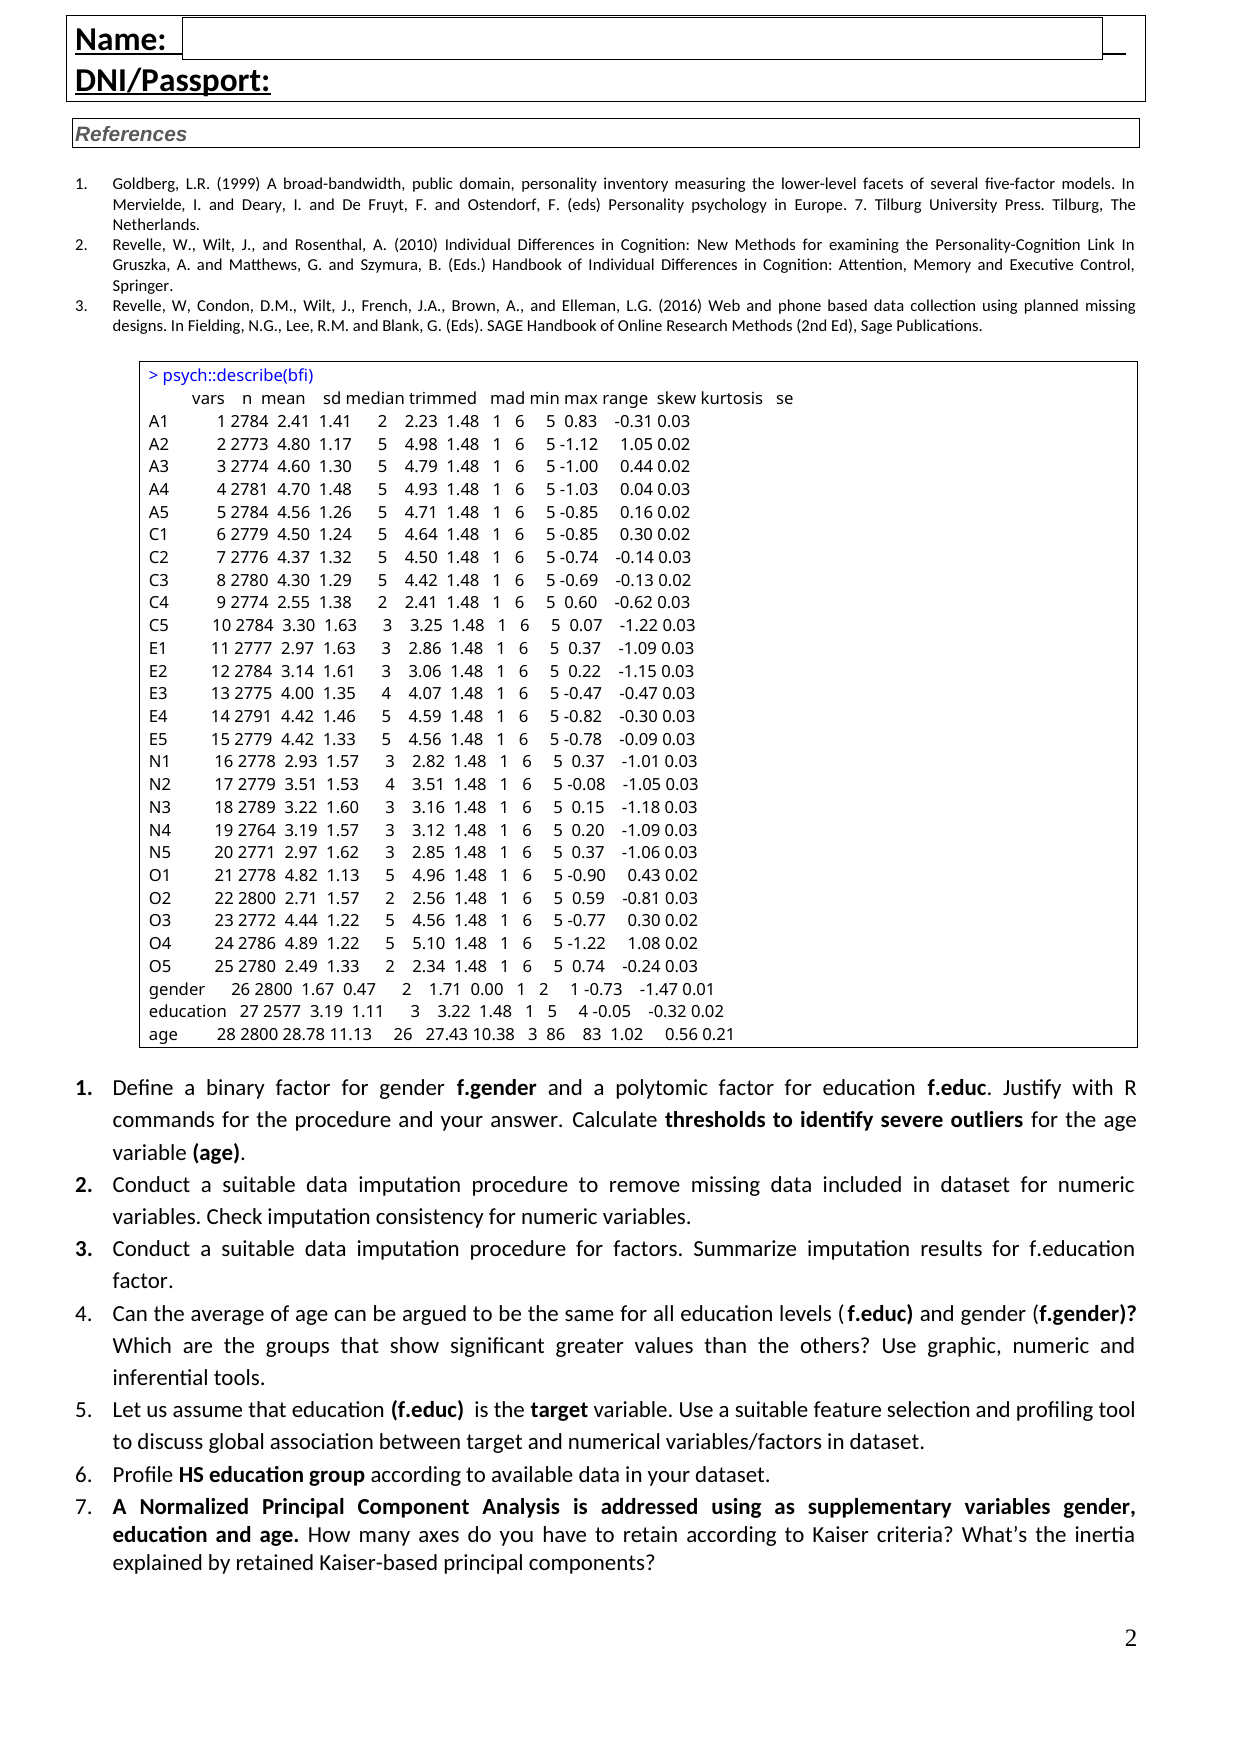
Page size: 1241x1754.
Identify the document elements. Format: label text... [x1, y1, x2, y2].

text C5 10 2784 3.30 1.63 3 3.25 1.48 1 6 5 0.07 -1.22 0.03 [140, 611, 1137, 633]
text A4 4 2781 4.70 1.48 5 4.93 1.48 1 6 5 -1.03 0.04 0.03 [140, 474, 1137, 497]
text O4 24 2786 4.89 1.22 5 5.10 1.48 1 6 5 -1.22 1.08 0.02 [140, 929, 1137, 951]
text C1 6 2779 4.50 1.24 5 4.64 1.48 1 6 5 -0.85 0.30 0.02 [140, 520, 1137, 543]
text gender 26 2800 1.67 0.47 2 1.71 0.00 1 2 1 -0.73 -1.47 0.01 [140, 974, 1137, 997]
text O5 25 2780 2.49 1.33 2 2.34 1.48 1 6 5 0.74 -0.24 0.03 [140, 951, 1137, 974]
text C2 7 2776 4.37 1.32 5 4.50 1.48 1 6 5 -0.74 -0.14 0.03 [140, 543, 1137, 565]
text A3 3 2774 4.60 1.30 5 4.79 1.48 1 6 5 -1.00 0.44 0.02 [140, 452, 1137, 474]
list Define a binary factor for gender f.gender and a polytomic factor for education f.educ. Justify with R commands for the procedure and your answer. Calculate thresholds to identify severe outliers for the age variable (age). [75, 1073, 1137, 1166]
list Profile HS education group according to available data in your dataset. [75, 1460, 1137, 1488]
text N5 20 2771 2.97 1.62 3 2.85 1.48 1 6 5 0.37 -1.06 0.03 [140, 838, 1137, 861]
text > psych::describe(bfi) [140, 362, 1137, 384]
list Revelle, W, Condon, D.M., Wilt, J., French, J.A., Brown, A., and Elleman, L.G. (2016) Web and phone based data collection using planned missing designs. In Fielding, N.G., Lee, R.M. and Blank, G. (Eds). SAGE Handbook of Online Research Methods (2nd Ed), Sage Publications. [75, 295, 1137, 336]
text C3 8 2780 4.30 1.29 5 4.42 1.48 1 6 5 -0.69 -0.13 0.02 [140, 565, 1137, 588]
list Let us assume that education (f.educ) is the target variable. Use a suitable feature selection and profiling tool to discuss global association between target and numerical variables/factors in dataset. [75, 1395, 1137, 1456]
text A2 2 2773 4.80 1.17 5 4.98 1.48 1 6 5 -1.12 1.05 0.02 [140, 429, 1137, 452]
subtitle References [73, 119, 1139, 147]
list Conduct a suitable data imputation procedure to remove missing data included in dataset for numeric variables. Check imputation consistency for numeric variables. [75, 1170, 1137, 1230]
list Can the average of age can be argued to be the same for all education levels (f.educ) and gender (f.gender)? Which are the groups that show significant greater values than the others? Use graphic, numeric and inferential tools. [75, 1299, 1137, 1391]
list Goldberg, L.R. (1999) A broad-bandwidth, public domain, personality inventory measuring the lower-level facets of several five-factor models. In Mervielde, I. and Deary, I. and De Fruyt, F. and Ostendorf, F. (eds) Personality psychology in Europe. 7. Tilburg University Press. Tilburg, The Netherlands. [75, 173, 1137, 234]
text O1 21 2778 4.82 1.13 5 4.96 1.48 1 6 5 -0.90 0.43 0.02 [140, 861, 1137, 883]
text A1 1 2784 2.41 1.41 2 2.23 1.48 1 6 5 0.83 -0.31 0.03 [140, 406, 1137, 429]
text vars n mean sd median trimmed mad min max range skew kurtosis se [140, 384, 1137, 406]
text age 28 2800 28.78 11.13 26 27.43 10.38 3 86 83 1.02 0.56 0.21 [140, 1019, 1137, 1047]
text O2 22 2800 2.71 1.57 2 2.56 1.48 1 6 5 0.59 -0.81 0.03 [140, 883, 1137, 906]
text N1 16 2778 2.93 1.57 3 2.82 1.48 1 6 5 0.37 -1.01 0.03 [140, 747, 1137, 770]
text E4 14 2791 4.42 1.46 5 4.59 1.48 1 6 5 -0.82 -0.30 0.03 [140, 702, 1137, 724]
text E2 12 2784 3.14 1.61 3 3.06 1.48 1 6 5 0.22 -1.15 0.03 [140, 656, 1137, 679]
text E3 13 2775 4.00 1.35 4 4.07 1.48 1 6 5 -0.47 -0.47 0.03 [140, 679, 1137, 702]
text E1 11 2777 2.97 1.63 3 2.86 1.48 1 6 5 0.37 -1.09 0.03 [140, 633, 1137, 656]
list A Normalized Principal Component Analysis is addressed using as supplementary variables gender, education and age. How many axes do you have to retain according to Kaiser criteria? What’s the inertia explained by retained Kaiser-based principal components? [75, 1492, 1137, 1576]
text E5 15 2779 4.42 1.33 5 4.56 1.48 1 6 5 -0.78 -0.09 0.03 [140, 724, 1137, 747]
list Revelle, W., Wilt, J., and Rosenthal, A. (2010) Individual Differences in Cognition: New Methods for examining the Personality-Cognition Link In Gruszka, A. and Matthews, G. and Szymura, B. (Eds.) Handbook of Individual Differences in Cognition: Attention, Memory and Executive Control, Springer. [75, 234, 1137, 295]
text N3 18 2789 3.22 1.60 3 3.16 1.48 1 6 5 0.15 -1.18 0.03 [140, 792, 1137, 815]
text N2 17 2779 3.51 1.53 4 3.51 1.48 1 6 5 -0.08 -1.05 0.03 [140, 770, 1137, 792]
text O3 23 2772 4.44 1.22 5 4.56 1.48 1 6 5 -0.77 0.30 0.02 [140, 906, 1137, 929]
text N4 19 2764 3.19 1.57 3 3.12 1.48 1 6 5 0.20 -1.09 0.03 [140, 815, 1137, 838]
text C4 9 2774 2.55 1.38 2 2.41 1.48 1 6 5 0.60 -0.62 0.03 [140, 588, 1137, 611]
list Conduct a suitable data imputation procedure for factors. Summarize imputation results for f.education factor. [75, 1234, 1137, 1294]
text education 27 2577 3.19 1.11 3 3.22 1.48 1 5 4 -0.05 -0.32 0.02 [140, 997, 1137, 1019]
text A5 5 2784 4.56 1.26 5 4.71 1.48 1 6 5 -0.85 0.16 0.02 [140, 497, 1137, 520]
